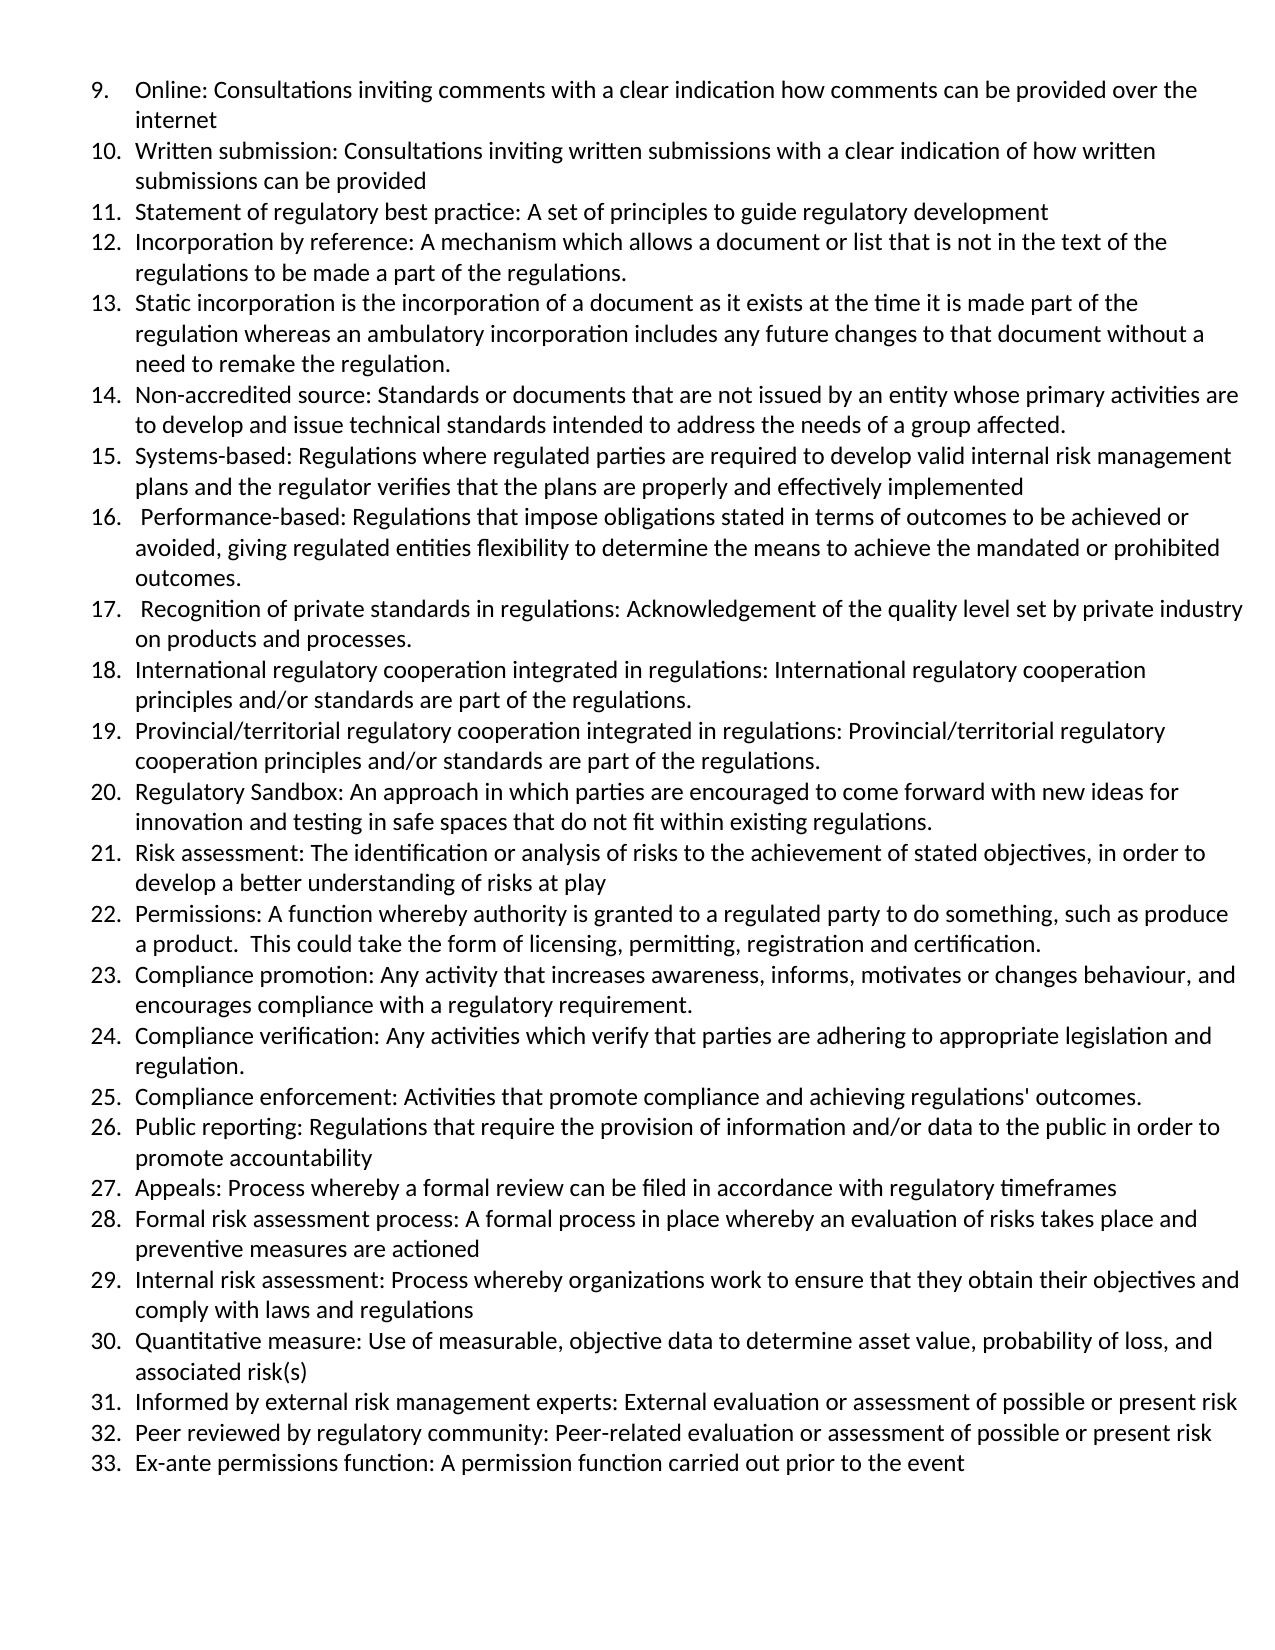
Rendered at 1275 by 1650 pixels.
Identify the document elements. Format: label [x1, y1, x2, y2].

table_cell [46, 74, 1257, 1478]
